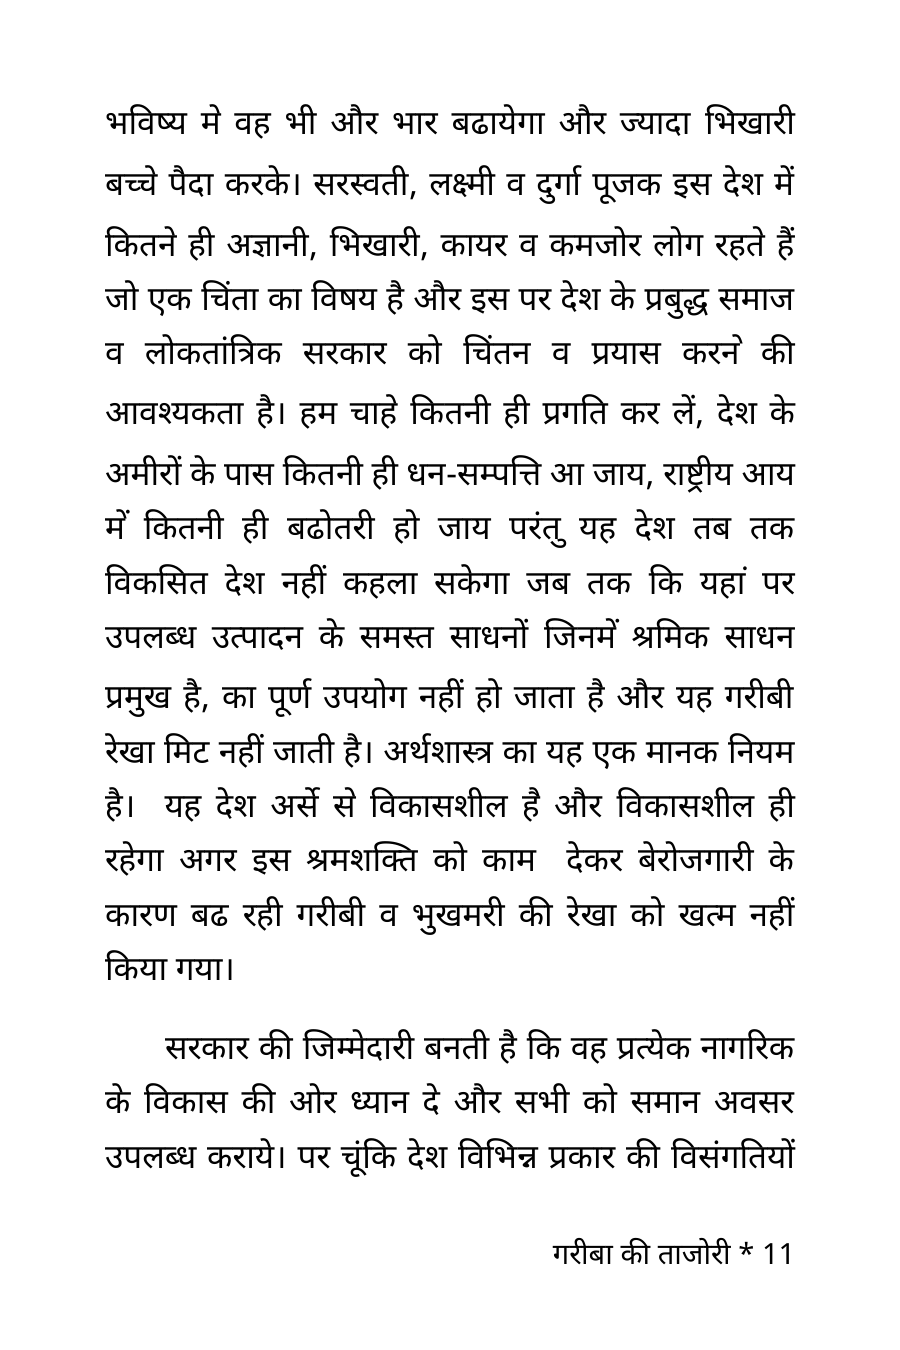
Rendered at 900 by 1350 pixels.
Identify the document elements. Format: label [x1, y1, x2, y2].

text [105, 105, 795, 994]
text [105, 1029, 795, 1182]
